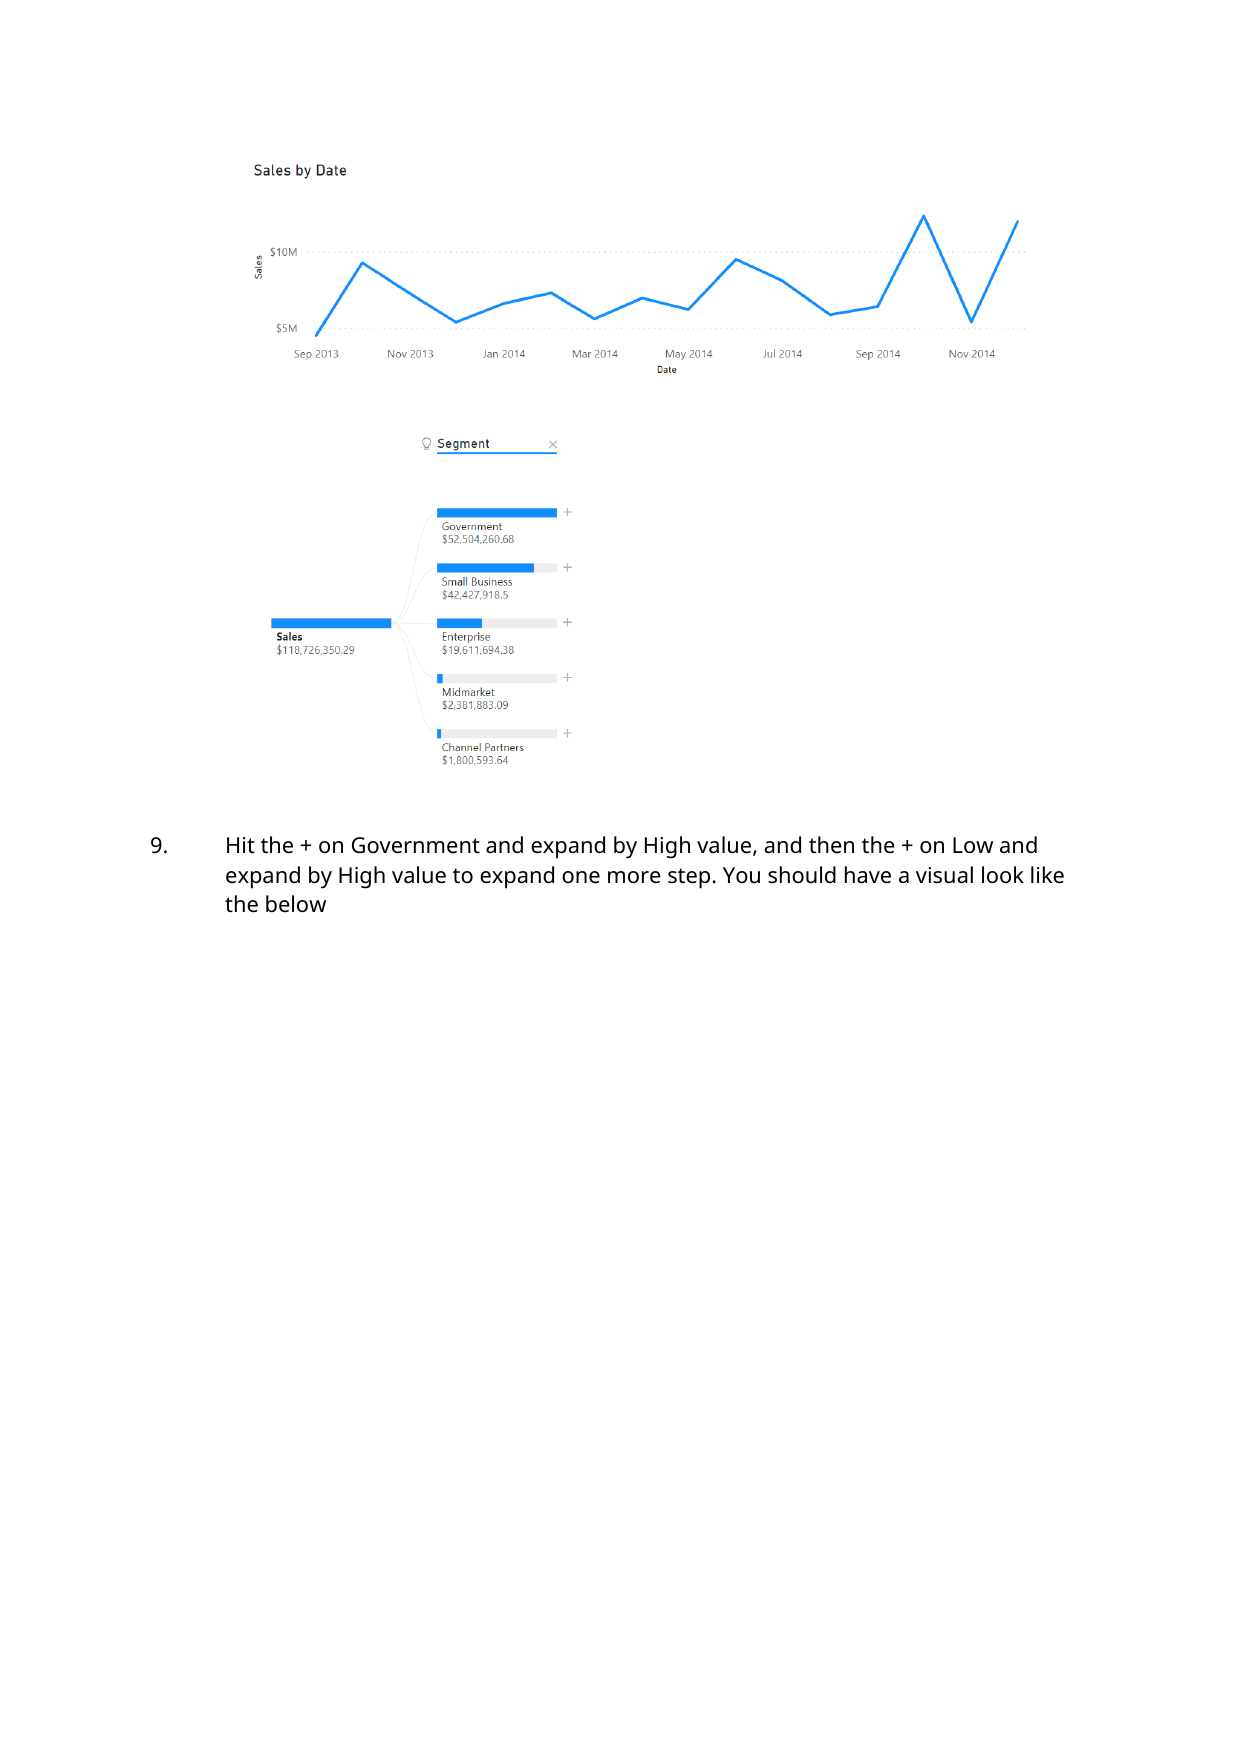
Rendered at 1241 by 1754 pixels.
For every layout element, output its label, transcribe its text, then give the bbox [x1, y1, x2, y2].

list Hit the + on Government and expand by High value, and then the + on Low and expand by High value to expand one more step. You should have a visual look like the below [150, 830, 1090, 919]
picture [225, 150, 1079, 800]
